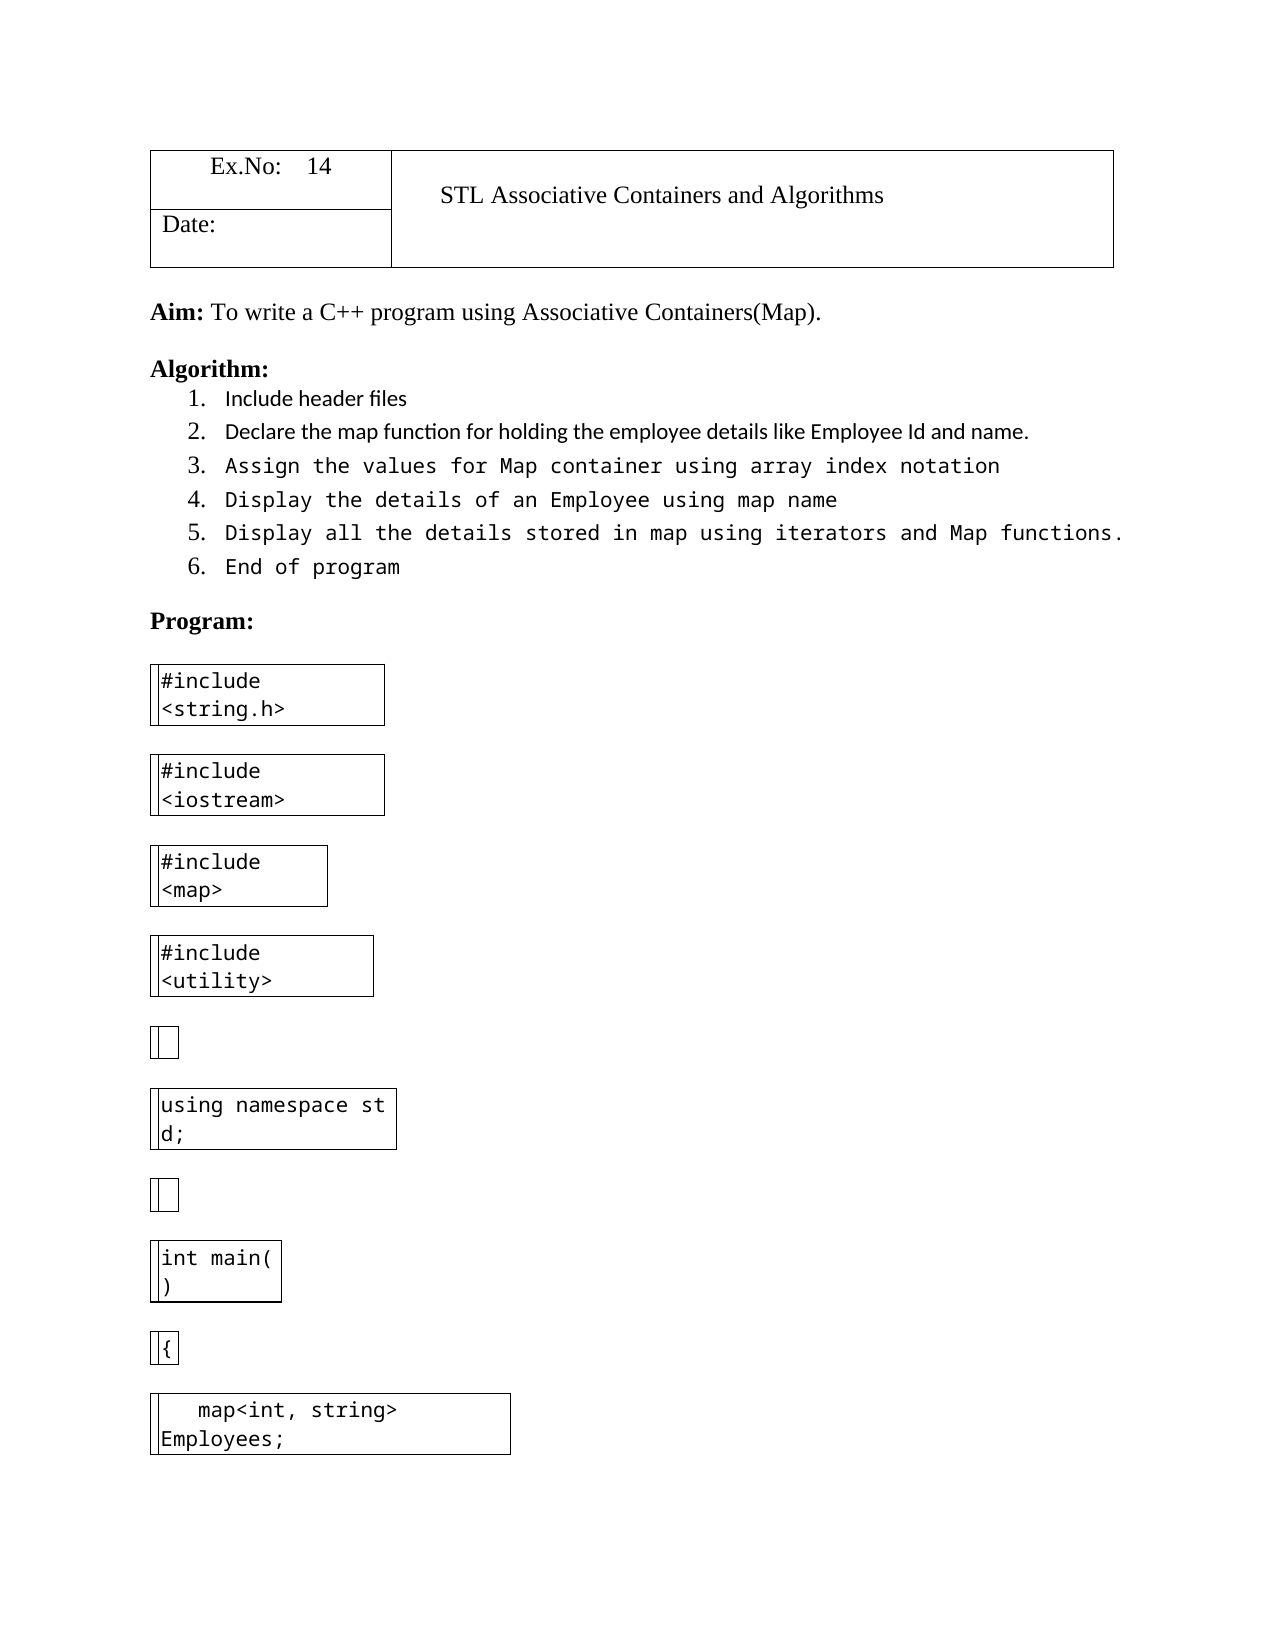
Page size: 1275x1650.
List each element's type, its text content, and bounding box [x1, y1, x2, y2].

table_header [151, 1394, 158, 1454]
table_header [151, 1089, 158, 1149]
list Display the details of an Employee using map name [187, 484, 1125, 513]
table_header #include <map> [159, 846, 327, 906]
table_header STL Associative Containers and Algorithms [392, 151, 1113, 267]
table_header [151, 665, 158, 724]
table_header [151, 755, 158, 815]
table_header #include <string.h> [159, 665, 384, 724]
list Display all the details stored in map using iterators and Map functions. [187, 517, 1125, 547]
list Declare the map function for holding the employee details like Employee Id and name. [187, 416, 1125, 446]
table_header #include <iostream> [159, 755, 384, 815]
table_header int main() [159, 1241, 281, 1301]
table_header [151, 1027, 158, 1058]
text Aim: To write a C++ program using Associative Containers(Map). [150, 297, 1125, 326]
table_header [151, 846, 158, 906]
list End of program [187, 551, 1125, 581]
table_header [151, 1332, 158, 1363]
table_header { [159, 1332, 178, 1363]
text Program: [150, 606, 1125, 635]
table_header [159, 1027, 178, 1058]
table_cell Date: [151, 210, 391, 267]
table_header #include <utility> [159, 936, 373, 996]
table_header [151, 1241, 158, 1301]
table_header using namespace std; [159, 1089, 396, 1149]
table_header map<int, string> Employees; [159, 1394, 510, 1454]
table_header [159, 1179, 178, 1211]
table_header Ex.No: 14 [151, 151, 391, 208]
table_header [151, 1179, 158, 1211]
list Include header files [187, 383, 1125, 412]
text Algorithm: [150, 354, 1125, 383]
list Assign the values for Map container using array index notation [187, 450, 1125, 479]
table_header [151, 936, 158, 996]
